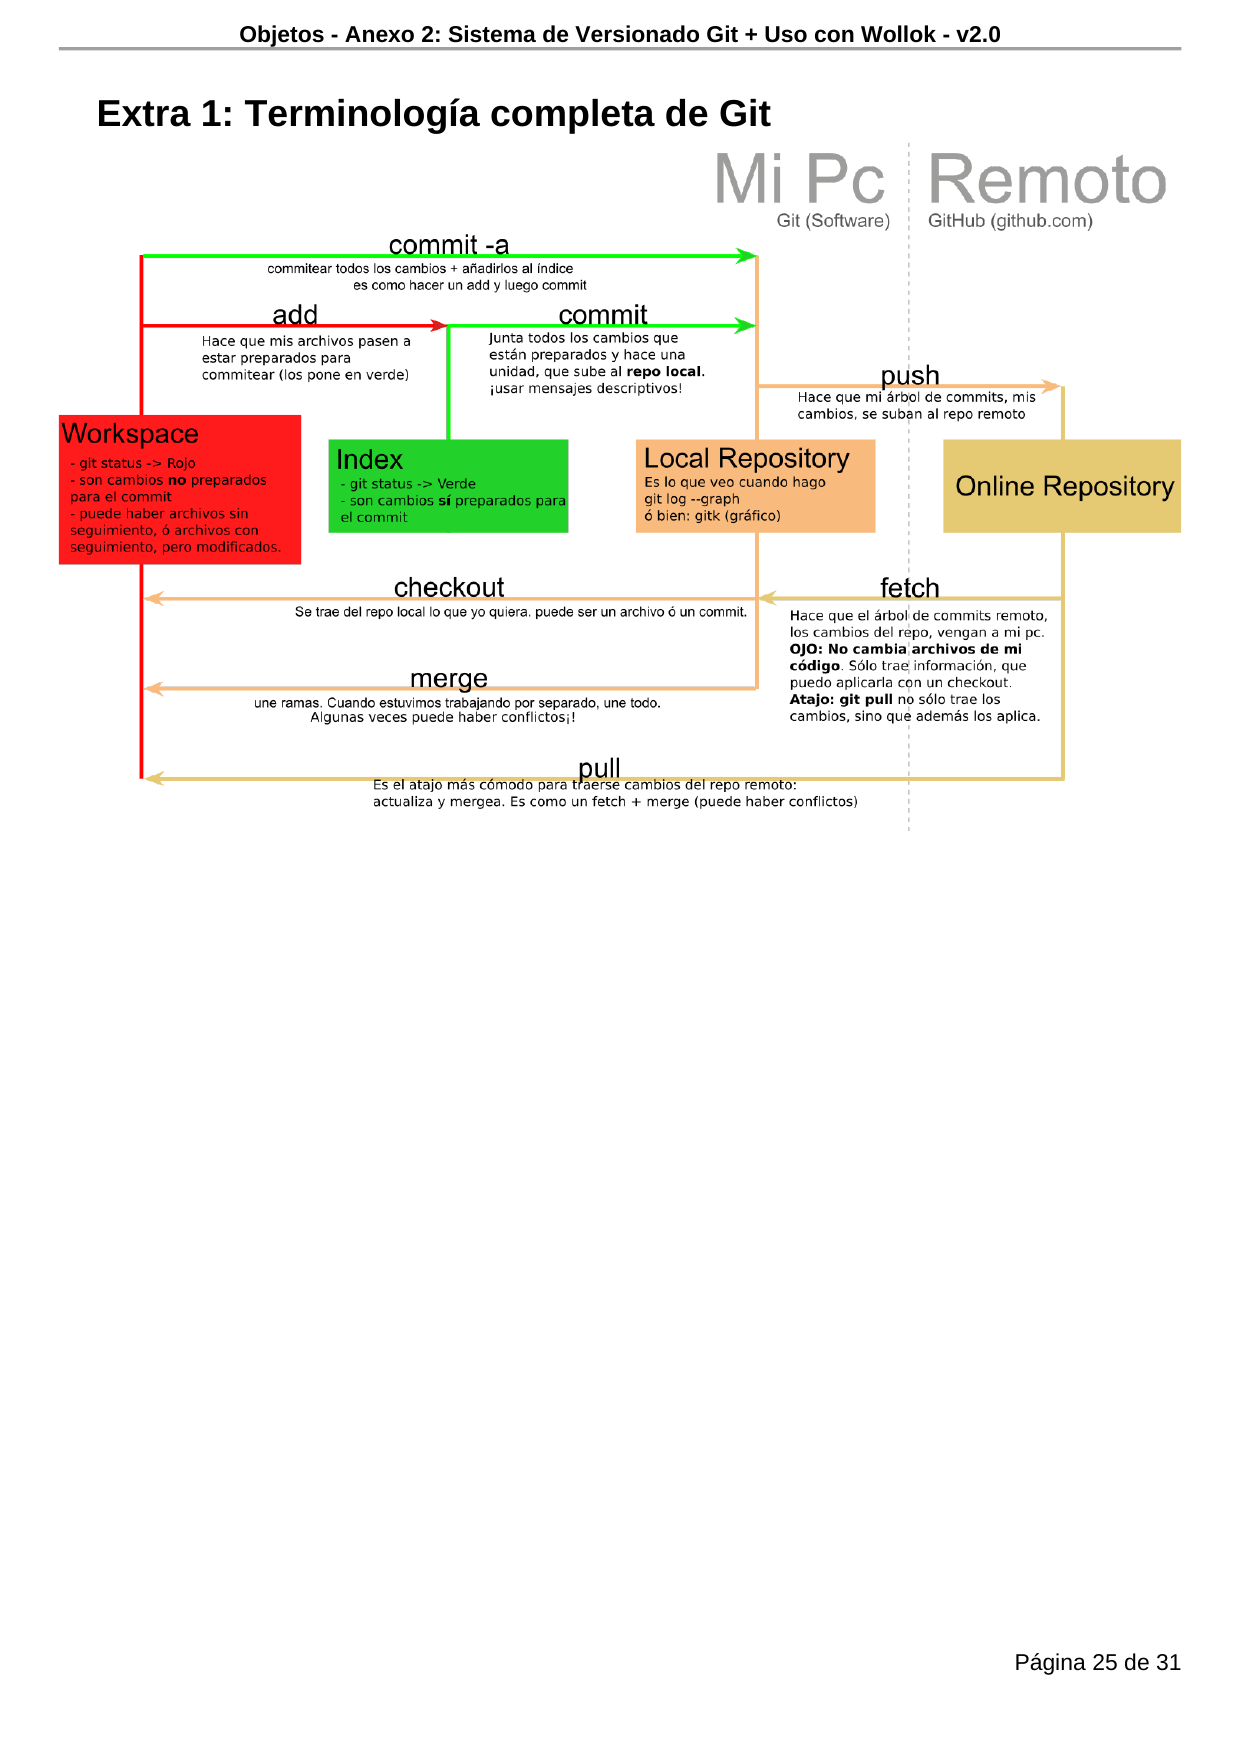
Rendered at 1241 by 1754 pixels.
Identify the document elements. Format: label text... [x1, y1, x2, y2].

subtitle Extra 1: Terminología completa de Git [96, 91, 1181, 134]
picture [58, 140, 1182, 831]
